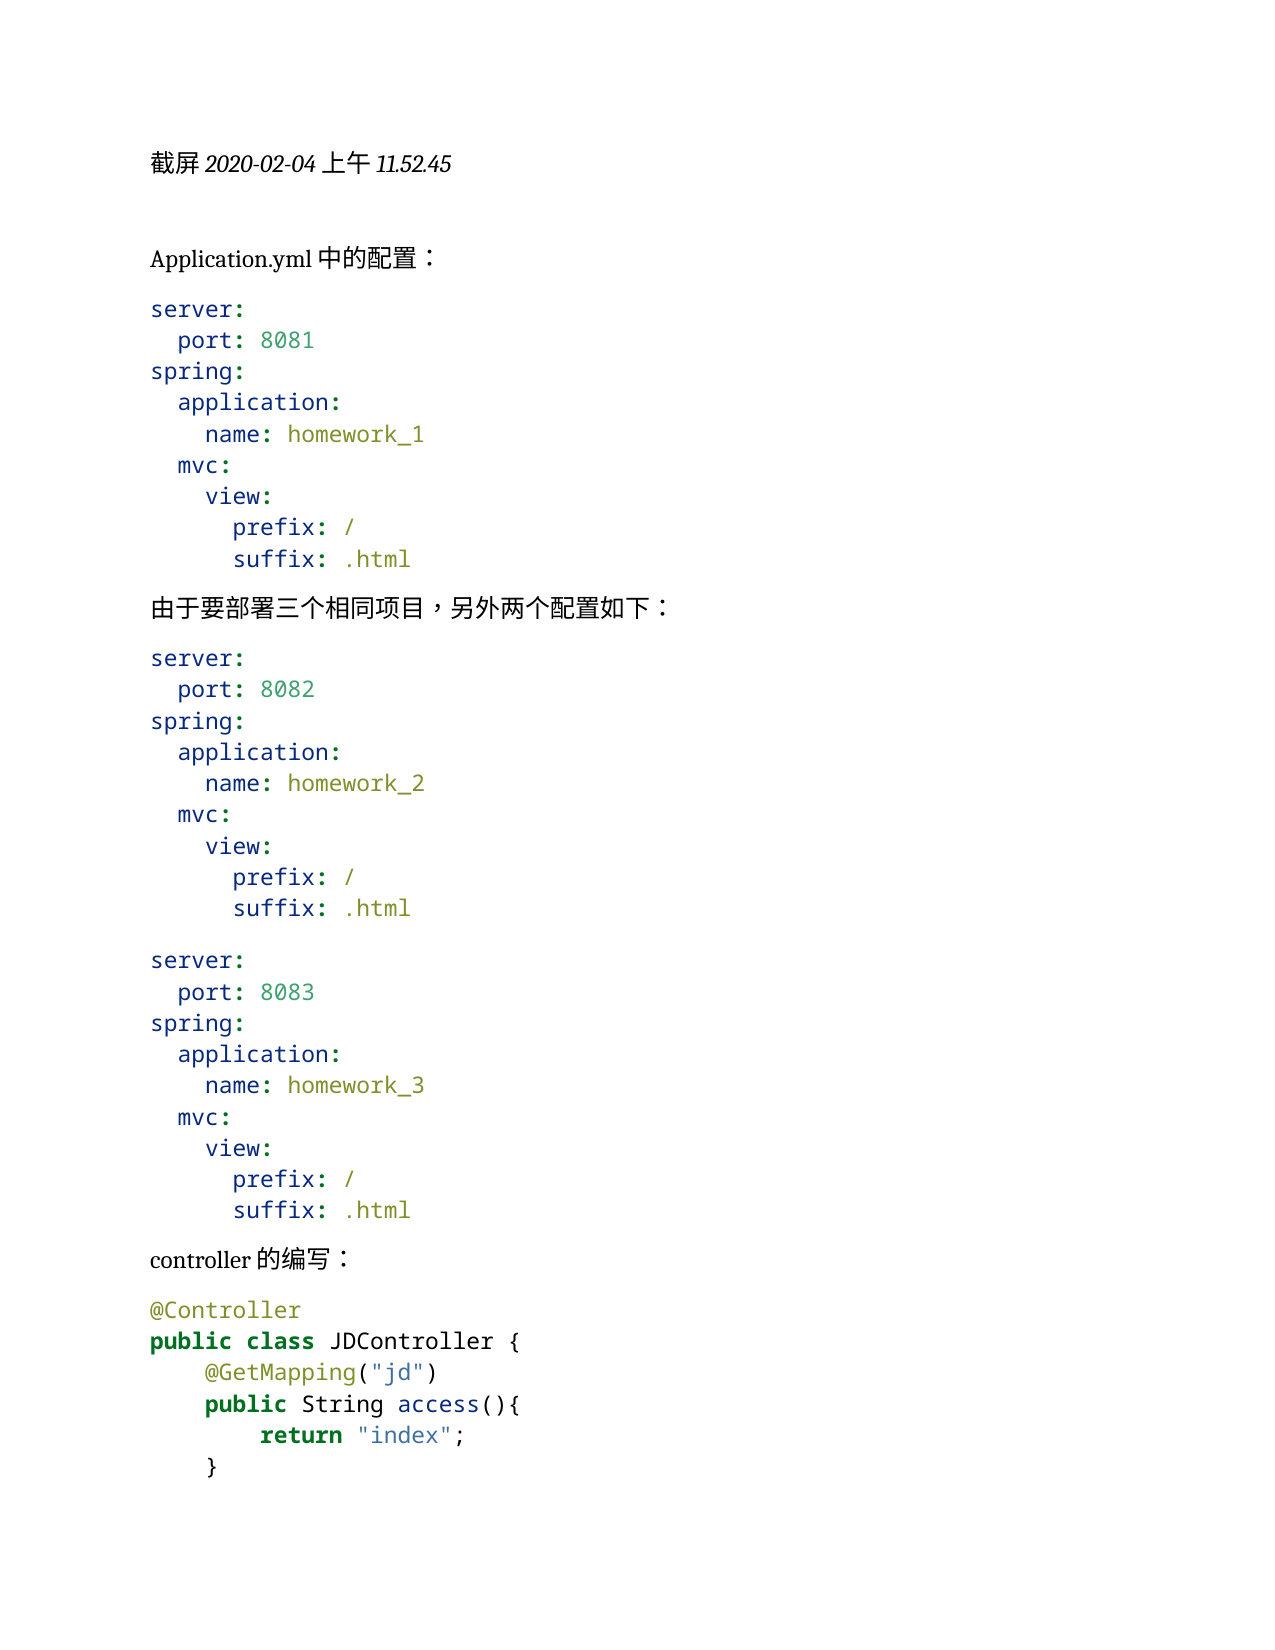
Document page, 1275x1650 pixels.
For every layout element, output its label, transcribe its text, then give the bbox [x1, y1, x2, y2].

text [150, 1294, 1125, 1481]
text 截屏2020-02-04上午11.52.45 [150, 150, 1125, 179]
text controller的编写： [150, 1246, 1125, 1275]
text server: port: 8082 spring: application: name: homework_2 mvc: view: prefix: / suffix: .html [150, 642, 1125, 923]
text Application.yml中的配置： [150, 245, 1125, 274]
text server: port: 8081 spring: application: name: homework_1 mvc: view: prefix: / suffix: .html [150, 292, 1125, 574]
text 由于要部署三个相同项目，另外两个配置如下： [150, 594, 1125, 623]
text server: port: 8083 spring: application: name: homework_3 mvc: view: prefix: / suffix: .html [150, 944, 1125, 1225]
